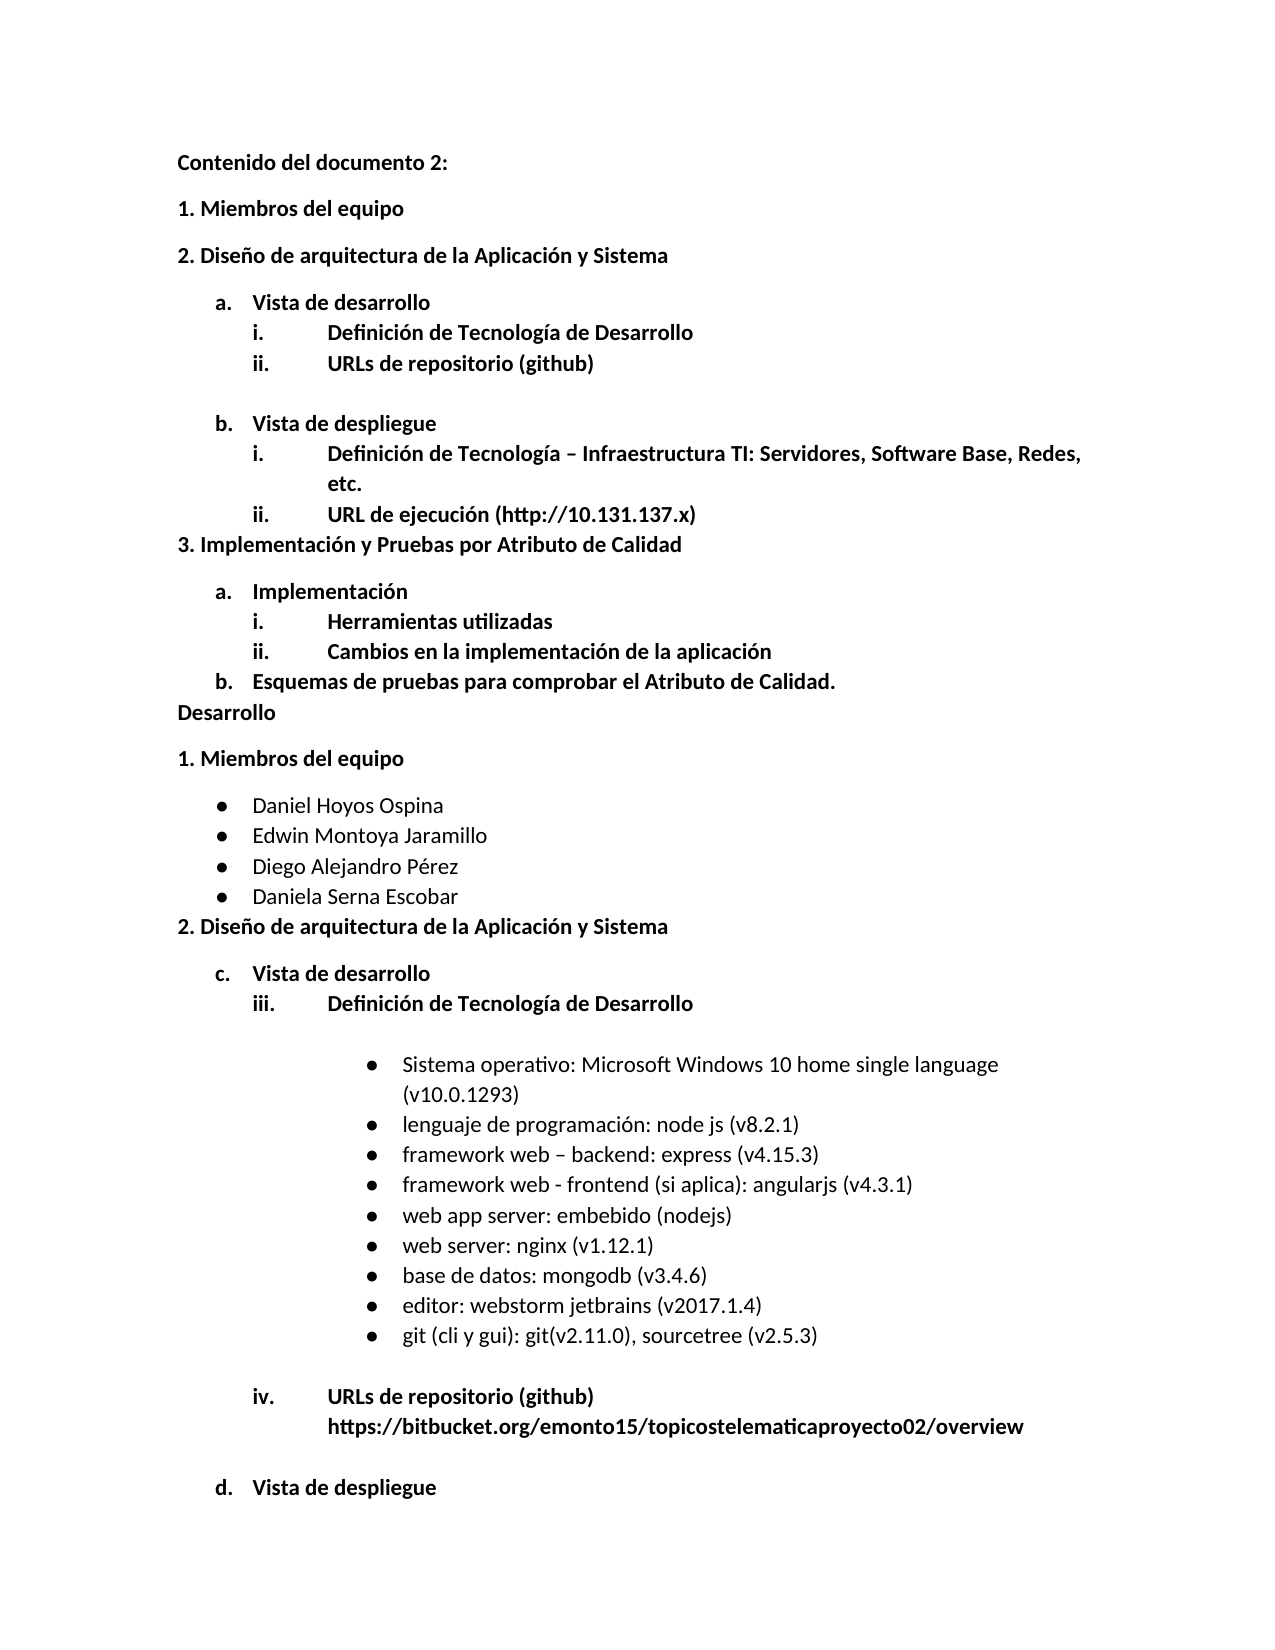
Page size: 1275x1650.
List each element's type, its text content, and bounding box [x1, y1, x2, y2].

list Daniela Serna Escobar [215, 882, 1098, 910]
list URLs de repositorio (github) https://bitbucket.org/emonto15/topicostelematicaproyecto02/overview [252, 1382, 1098, 1440]
list Esquemas de pruebas para comprobar el Atributo de Calidad. [215, 667, 1098, 695]
list Vista de despliegue [215, 1473, 1098, 1501]
list web server: nginx (v1.12.1) [365, 1231, 1098, 1259]
list Sistema operativo: Microsoft Windows 10 home single language (v10.0.1293) [365, 1050, 1098, 1108]
text 3. Implementación y Pruebas por Atributo de Calidad [177, 530, 1098, 558]
list URL de ejecución (http://10.131.137.x) [252, 500, 1098, 528]
list Diego Alejandro Pérez [215, 852, 1098, 880]
list Definición de Tecnología – Infraestructura TI: Servidores, Software Base, Redes, etc. [252, 439, 1098, 497]
list URLs de repositorio (github) [252, 349, 1098, 377]
list web app server: embebido (nodejs) [365, 1201, 1098, 1229]
list Vista de desarrollo [215, 959, 1098, 987]
text 2. Diseño de arquitectura de la Aplicación y Sistema [177, 912, 1098, 940]
list git (cli y gui): git(v2.11.0), sourcetree (v2.5.3) [365, 1322, 1098, 1349]
list framework web - frontend (si aplica): angularjs (v4.3.1) [365, 1171, 1098, 1198]
list lenguaje de programación: node js (v8.2.1) [365, 1110, 1098, 1138]
text 1. Miembros del equipo [177, 744, 1098, 772]
list Vista de desarrollo [215, 288, 1098, 316]
list Definición de Tecnología de Desarrollo [252, 989, 1098, 1017]
list Edwin Montoya Jaramillo [215, 822, 1098, 849]
list Implementación [215, 577, 1098, 605]
list Daniel Hoyos Ospina [215, 791, 1098, 819]
list Definición de Tecnología de Desarrollo [252, 318, 1098, 346]
text 2. Diseño de arquitectura de la Aplicación y Sistema [177, 241, 1098, 269]
list Cambios en la implementación de la aplicación [252, 637, 1098, 665]
text 1. Miembros del equipo [177, 194, 1098, 222]
list editor: webstorm jetbrains (v2017.1.4) [365, 1291, 1098, 1319]
text Contenido del documento 2: [177, 148, 1098, 176]
list base de datos: mongodb (v3.4.6) [365, 1261, 1098, 1289]
list Herramientas utilizadas [252, 607, 1098, 635]
text Desarrollo [177, 698, 1098, 726]
list framework web – backend: express (v4.15.3) [365, 1140, 1098, 1168]
list Vista de despliegue [215, 409, 1098, 437]
